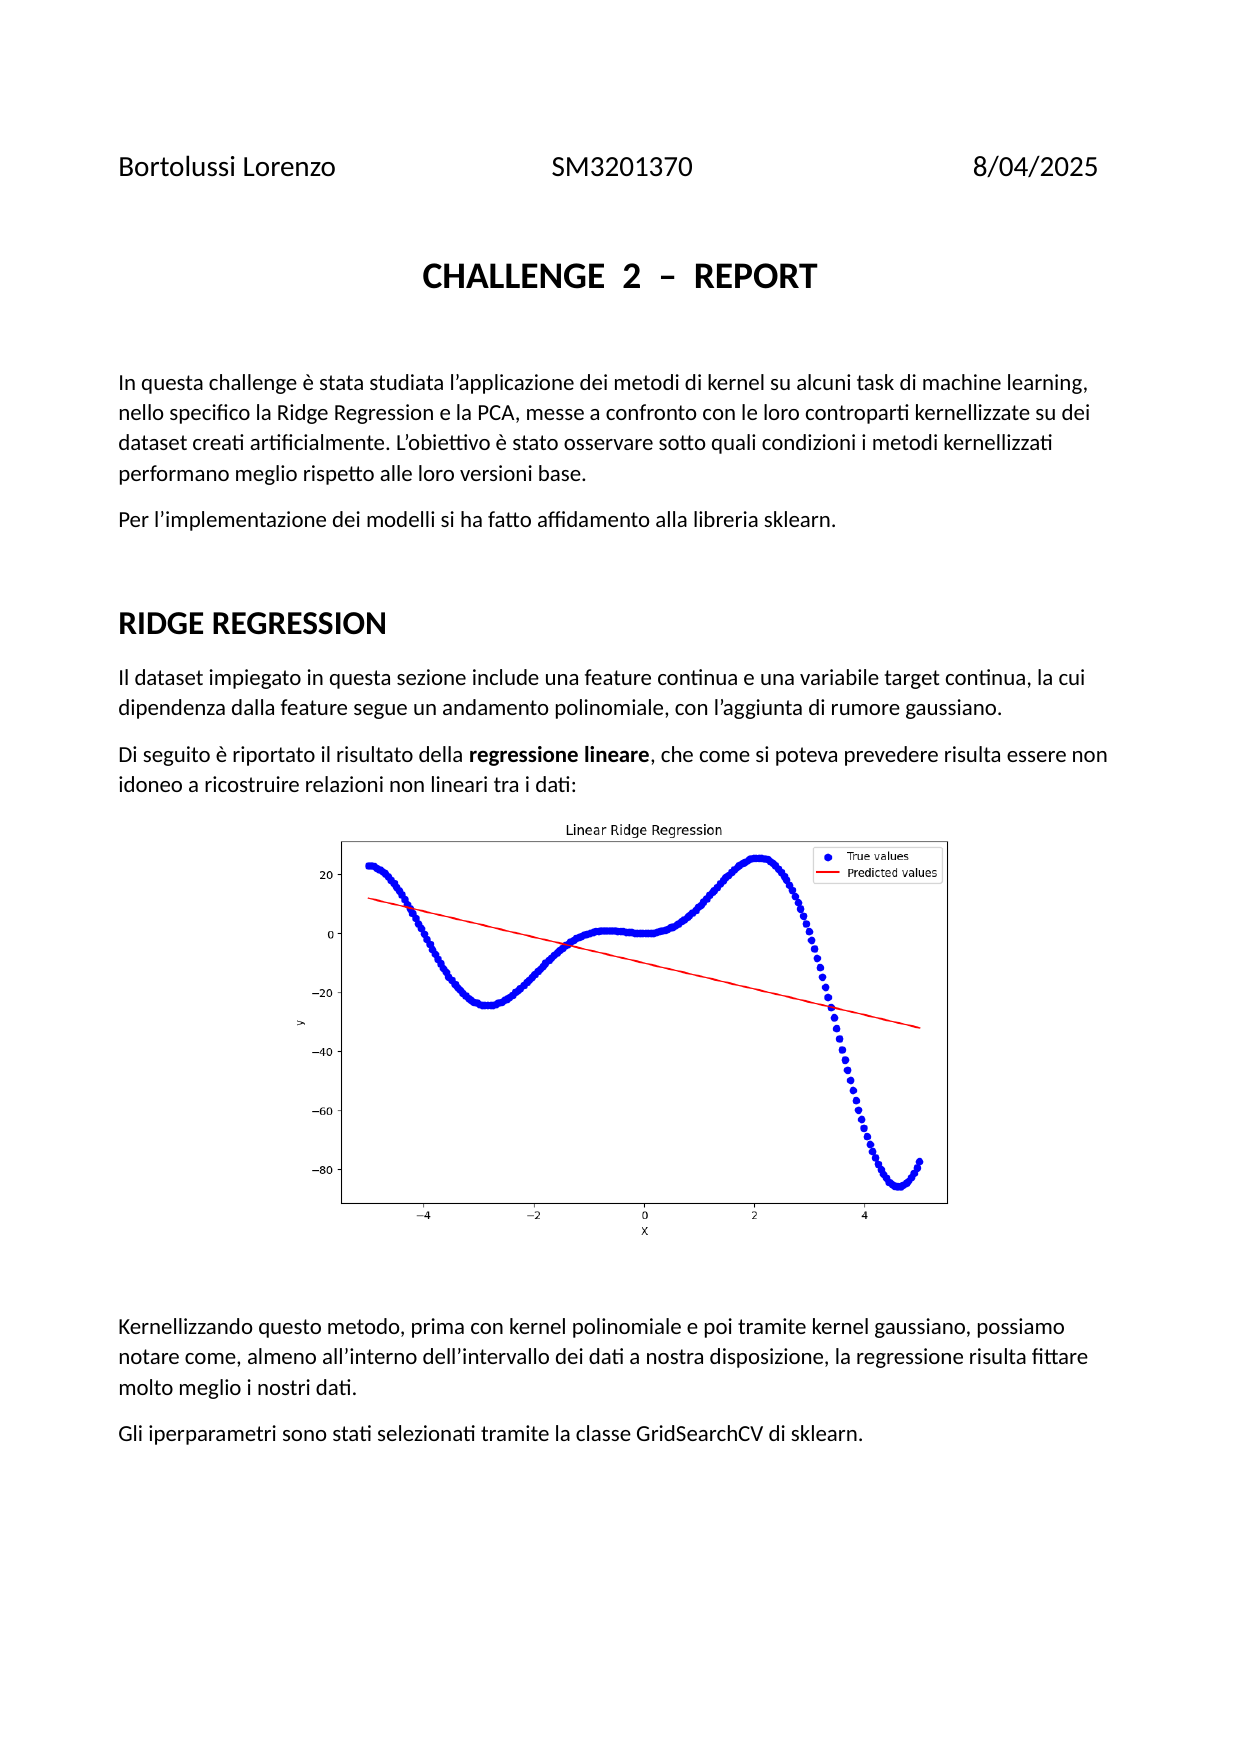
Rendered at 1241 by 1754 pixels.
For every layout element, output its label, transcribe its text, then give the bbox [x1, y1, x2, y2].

text Bortolussi Lorenzo SM3201370 8/04/2025 [118, 148, 1122, 183]
text Gli iperparametri sono stati selezionati tramite la classe GridSearchCV di sklearn. [118, 1419, 1122, 1447]
text Per l’implementazione dei modelli si ha fatto affidamento alla libreria sklearn. [118, 506, 1122, 533]
text Il dataset impiegato in questa sezione include una feature continua e una variabile target continua, la cui dipendenza dalla feature segue un andamento polinomiale, con l’aggiunta di rumore gaussiano. [118, 663, 1122, 721]
text RIDGE REGRESSION [118, 602, 1122, 643]
text In questa challenge è stata studiata l’applicazione dei metodi di kernel su alcuni task di machine learning, nello specifico la Ridge Regression e la PCA, messe a confronto con le loro controparti kernellizzate su dei dataset creati artificialmente. L’obiettivo è stato osservare sotto quali condizioni i metodi kernellizzati performano meglio rispetto alle loro versioni base. [118, 368, 1122, 487]
text Kernellizzando questo metodo, prima con kernel polinomiale e poi tramite kernel gaussiano, possiamo notare come, almeno all’interno dell’intervallo dei dati a nostra disposizione, la regressione risulta fittare molto meglio i nostri dati. [118, 1312, 1122, 1401]
text CHALLENGE 2 – REPORT [118, 252, 1122, 298]
picture [287, 816, 953, 1244]
text Di seguito è riportato il risultato della regressione lineare, che come si poteva prevedere risulta essere non idoneo a ricostruire relazioni non lineari tra i dati: [118, 740, 1122, 798]
